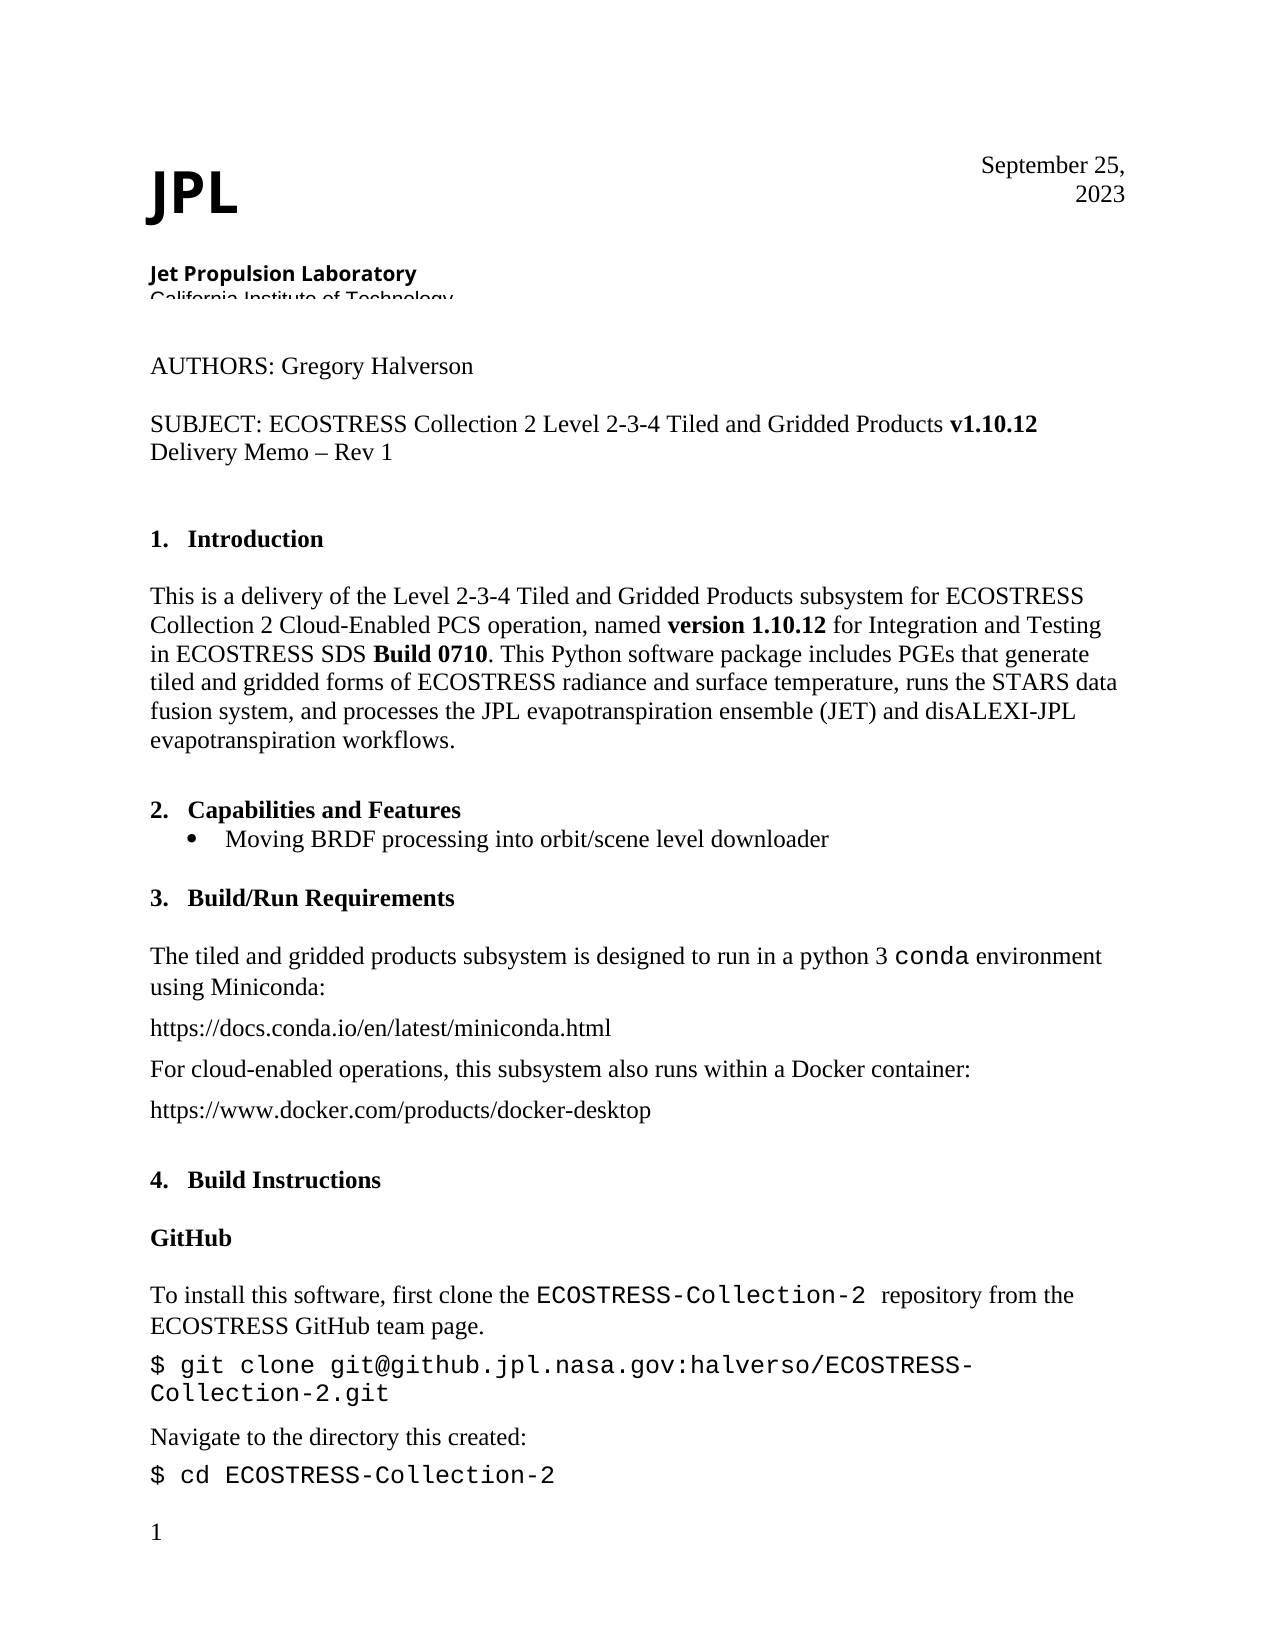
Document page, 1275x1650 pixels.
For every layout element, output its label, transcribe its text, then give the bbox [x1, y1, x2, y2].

text This is a delivery of the Level 2-3-4 Tiled and Gridded Products subsystem for ECOSTRESS Collection 2 Cloud-Enabled PCS operation, named version 1.10.12 for Integration and Testing in ECOSTRESS SDS Build 0710. This Python software package includes PGEs that generate tiled and gridded forms of ECOSTRESS radiance and surface temperature, runs the STARS data fusion system, and processes the JPL evapotranspiration ensemble (JET) and disALEXI-JPL evapotranspiration workflows. [150, 581, 1125, 754]
text $ git clone git@github.jpl.nasa.gov:halverso/ECOSTRESS-Collection-2.git [150, 1353, 1125, 1409]
list Build/Run Requirements [150, 883, 1125, 912]
text September 25, 2023 [935, 150, 1125, 207]
text To install this software, first clone the ECOSTRESS-Collection-2 repository from the ECOSTRESS GitHub team page. [150, 1281, 1125, 1340]
list Build Instructions [150, 1166, 1125, 1194]
text https://docs.conda.io/en/latest/miniconda.html [150, 1013, 1125, 1042]
text https://www.docker.com/products/docker-desktop [150, 1096, 1125, 1124]
text The tiled and gridded products subsystem is designed to run in a python 3 conda environment using Miniconda: [150, 941, 1125, 1001]
text SUBJECT: ECOSTRESS Collection 2 Level 2-3-4 Tiled and Gridded Products v1.10.12 Delivery Memo – Rev 1 [150, 409, 1125, 466]
text For cloud-enabled operations, this subsystem also runs within a Docker container: [150, 1054, 1125, 1083]
text Navigate to the directory this created: [150, 1422, 1125, 1451]
list Introduction [150, 524, 1125, 552]
text GitHub [150, 1223, 1125, 1252]
list Moving BRDF processing into orbit/scene level downloader [187, 824, 1125, 852]
text AUTHORS: Gregory Halverson [150, 351, 1125, 380]
list Capabilities and Features [150, 795, 1125, 824]
text $ cd ECOSTRESS-Collection-2 [150, 1463, 1125, 1491]
